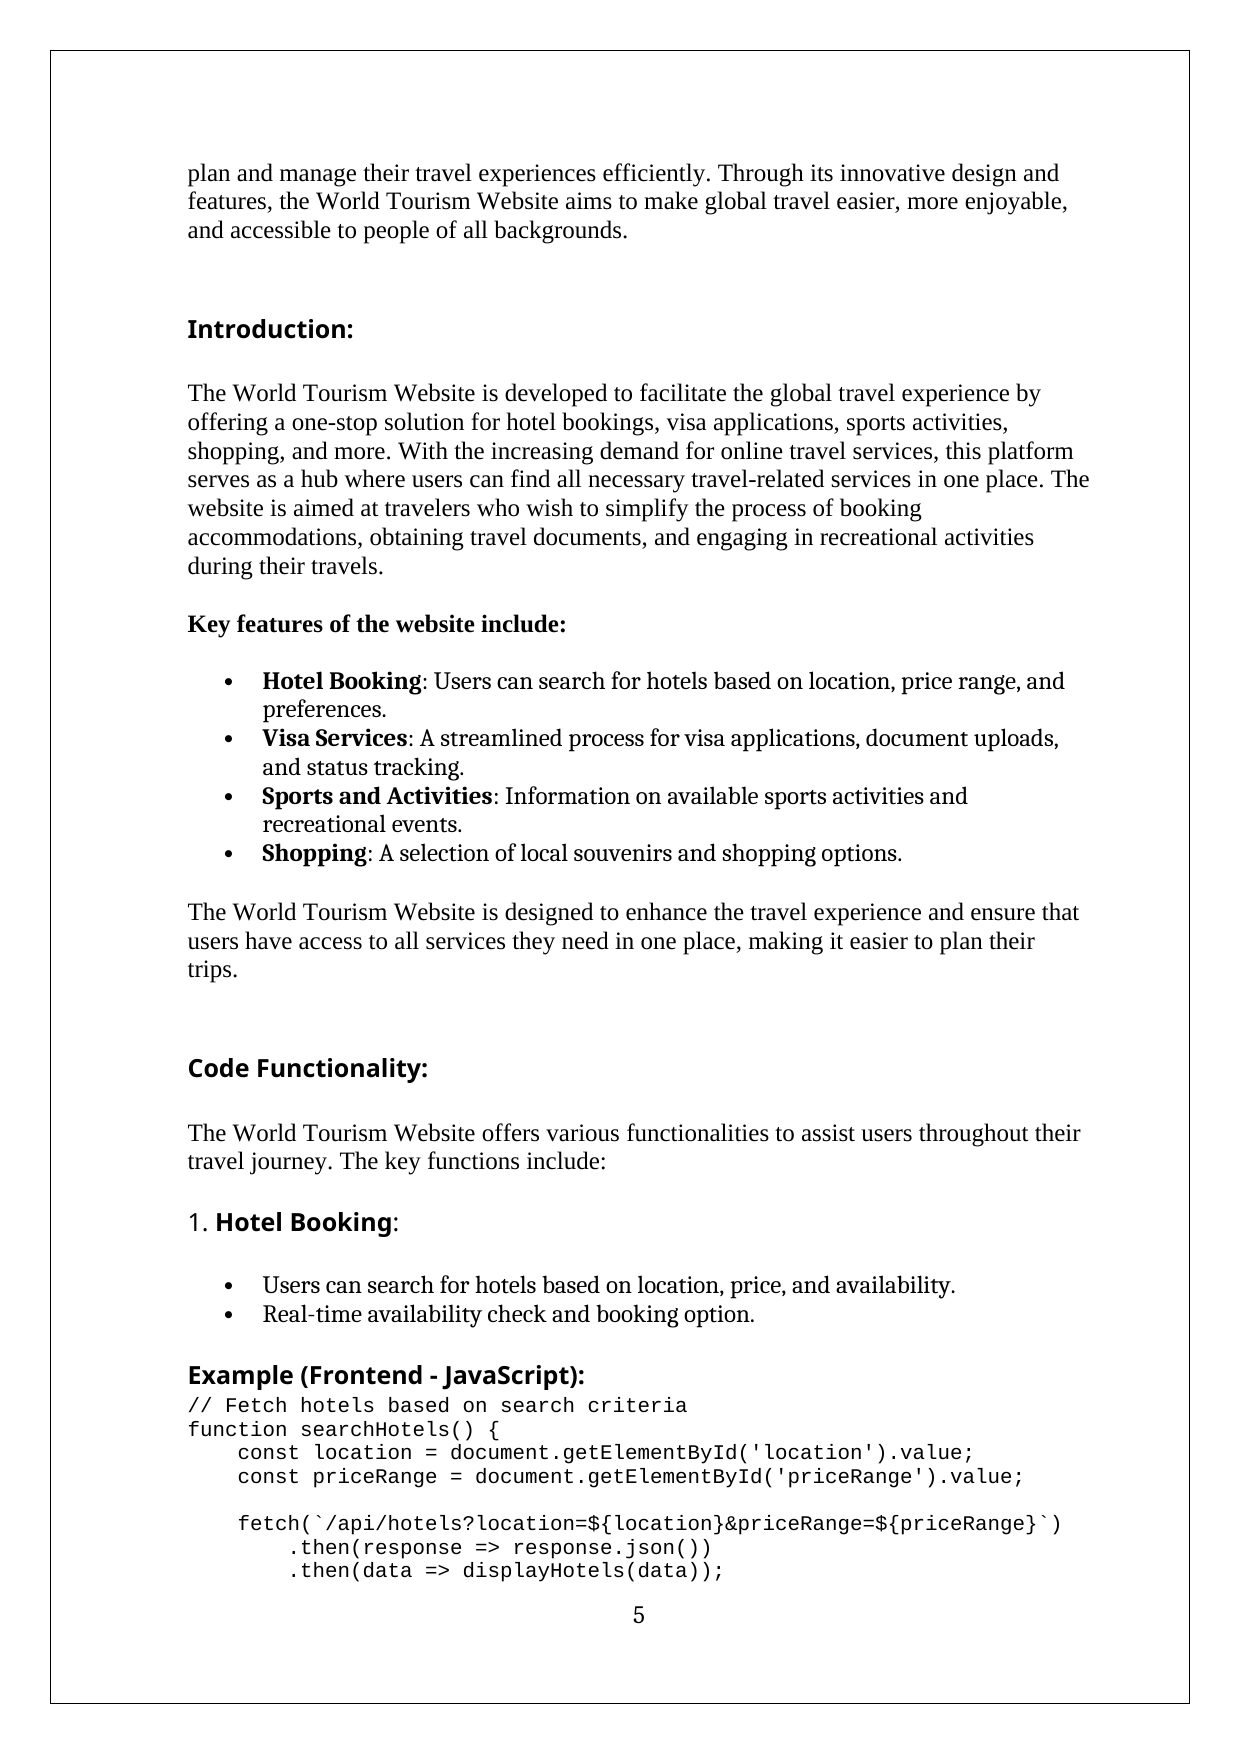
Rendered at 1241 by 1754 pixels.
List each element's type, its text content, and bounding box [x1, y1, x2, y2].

text The World Tourism Website offers various functionalities to assist users throughout their travel journey. The key functions include: [187, 1118, 1090, 1175]
subtitle Introduction: [187, 312, 1053, 346]
text const priceRange = document.getElementById('priceRange').value; [187, 1466, 1090, 1489]
list Sports and Activities: Information on available sports activities and recreational events. [225, 782, 1090, 839]
list Visa Services: A streamlined process for visa applications, document uploads, and status tracking. [225, 724, 1090, 782]
text .then(response => response.json()) [187, 1537, 1090, 1560]
text Key features of the website include: [187, 609, 1090, 637]
text fetch(`/api/hotels?location=${location}&priceRange=${priceRange}`) [187, 1513, 1090, 1537]
list Real-time availability check and booking option. [225, 1299, 1090, 1328]
text .then(data => displayHotels(data)); [187, 1560, 1090, 1584]
text The World Tourism Website is developed to facilitate the global travel experience by offering a one-stop solution for hotel bookings, visa applications, sports activities, shopping, and more. With the increasing demand for online travel services, this platform serves as a hub where users can find all necessary travel-related services in one place. The website is aimed at travelers who wish to simplify the process of booking accommodations, obtaining travel documents, and engaging in recreational activities during their travels. [187, 378, 1090, 579]
subtitle Code Functionality: [187, 1051, 1053, 1085]
list Shopping: A selection of local souvenirs and shopping options. [225, 839, 1090, 868]
list Hotel Booking: Users can search for hotels based on location, price range, and preferences. [225, 667, 1090, 724]
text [187, 158, 1090, 244]
subtitle Example (Frontend - JavaScript): [187, 1357, 1053, 1392]
list Users can search for hotels based on location, price, and availability. [225, 1271, 1090, 1299]
subtitle 1. Hotel Booking: [187, 1204, 1053, 1238]
text function searchHotels() { [187, 1418, 1090, 1442]
text const location = document.getElementById('location').value; [187, 1442, 1090, 1466]
text The World Tourism Website is designed to enhance the travel experience and ensure that users have access to all services they need in one place, making it easier to plan their trips. [187, 897, 1090, 983]
text // Fetch hotels based on search criteria [187, 1395, 1090, 1418]
